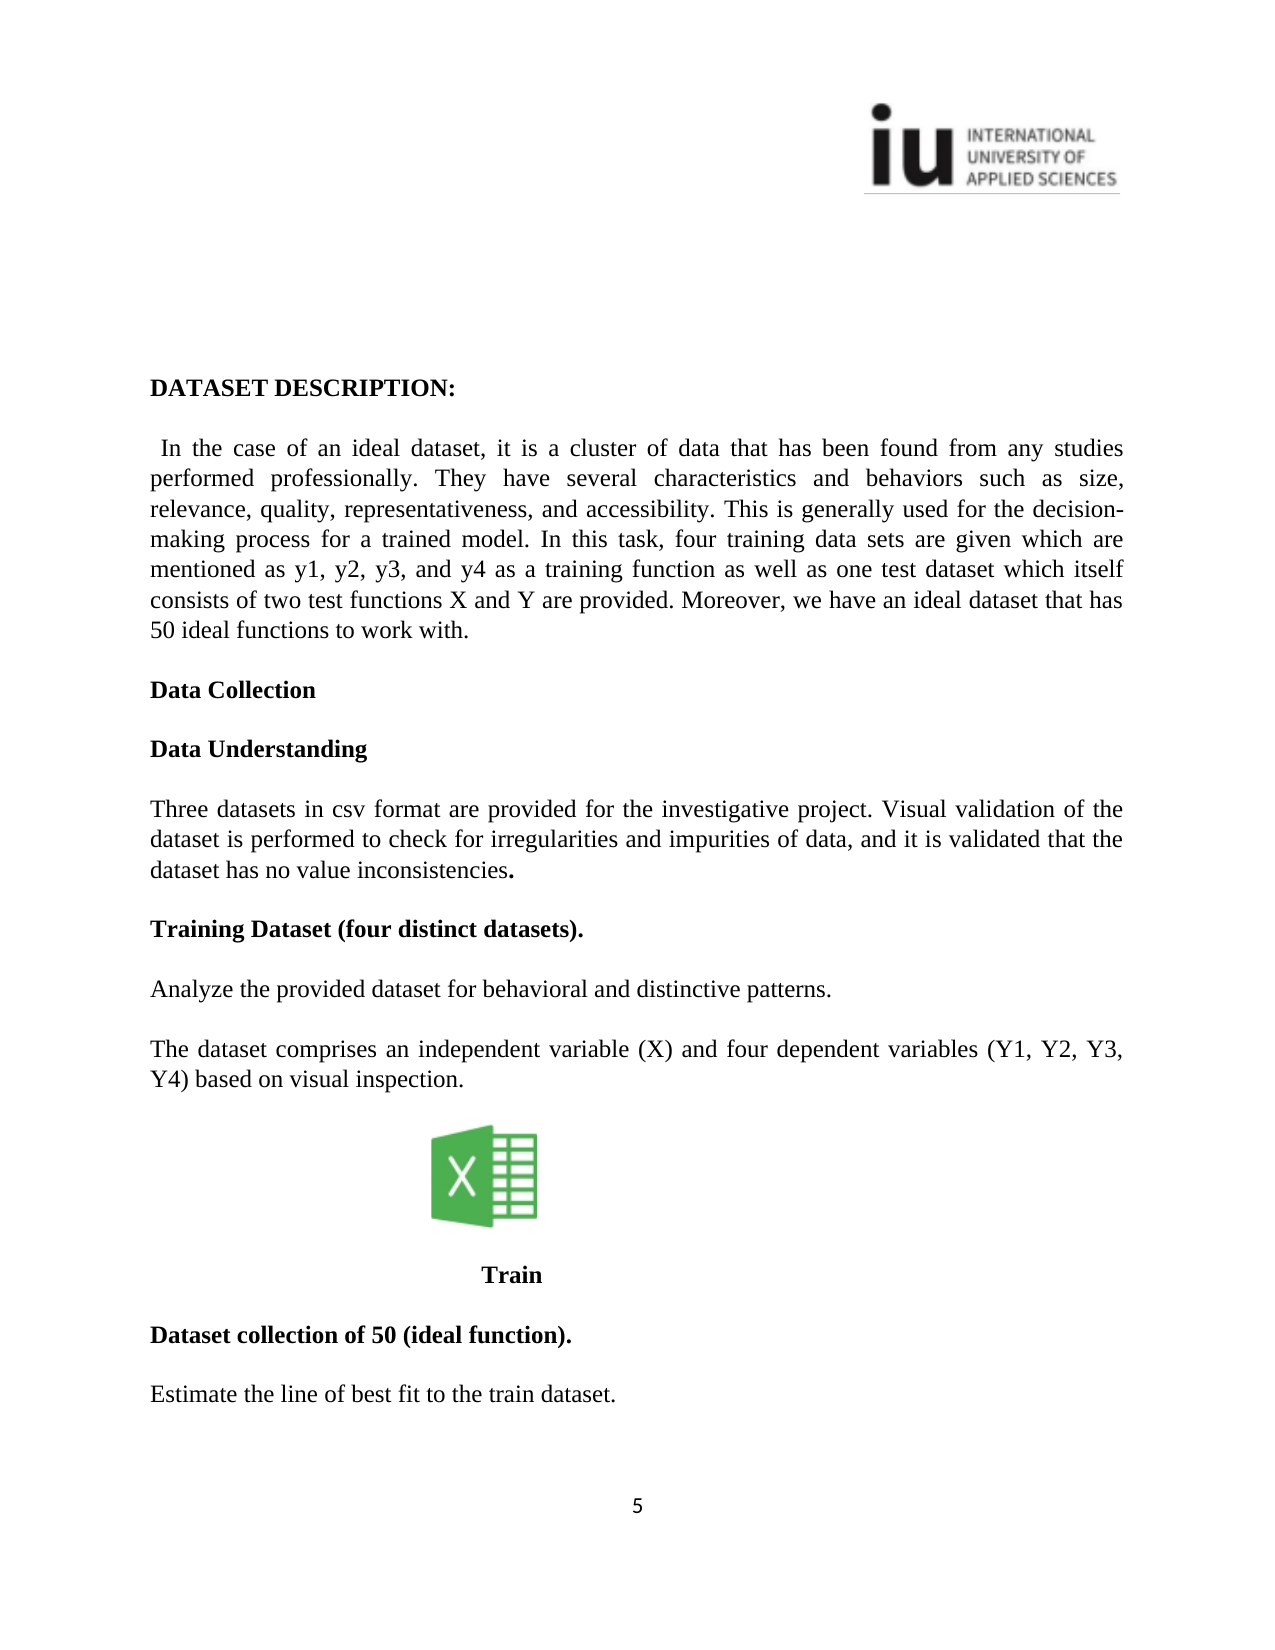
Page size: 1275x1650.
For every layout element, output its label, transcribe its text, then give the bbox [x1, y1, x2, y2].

text Train [150, 1260, 1125, 1289]
text Estimate the line of best fit to the train dataset. [150, 1379, 1125, 1408]
text Analyze the provided dataset for behavioral and distinctive patterns. [150, 974, 1125, 1003]
text DATASET DESCRIPTION: [150, 373, 1125, 402]
text Data Collection [150, 675, 1125, 704]
picture [431, 1123, 538, 1230]
text The dataset comprises an independent variable (X) and four dependent variables (Y1, Y2, Y3, Y4) based on visual inspection. [150, 1034, 1125, 1093]
text Three datasets in csv format are provided for the investigative project. Visual validation of the dataset is performed to check for irregularities and impurities of data, and it is validated that the dataset has no value inconsistencies. [150, 794, 1125, 884]
text Data Understanding [150, 734, 1125, 763]
text In the case of an ideal dataset, it is a cluster of data that has been found from any studies performed professionally. They have several characteristics and behaviors such as size, relevance, quality, representativeness, and accessibility. This is generally used for the decision-making process for a trained model. In this task, four training data sets are given which are mentioned as y1, y2, y3, and y4 as a training function as well as one test dataset which itself consists of two test functions X and Y are provided. Moreover, we have an ideal dataset that has 50 ideal functions to work with. [150, 433, 1125, 644]
picture [863, 102, 1121, 196]
text Dataset collection of 50 (ideal function). [150, 1320, 1125, 1349]
text Training Dataset (four distinct datasets). [150, 914, 1125, 943]
